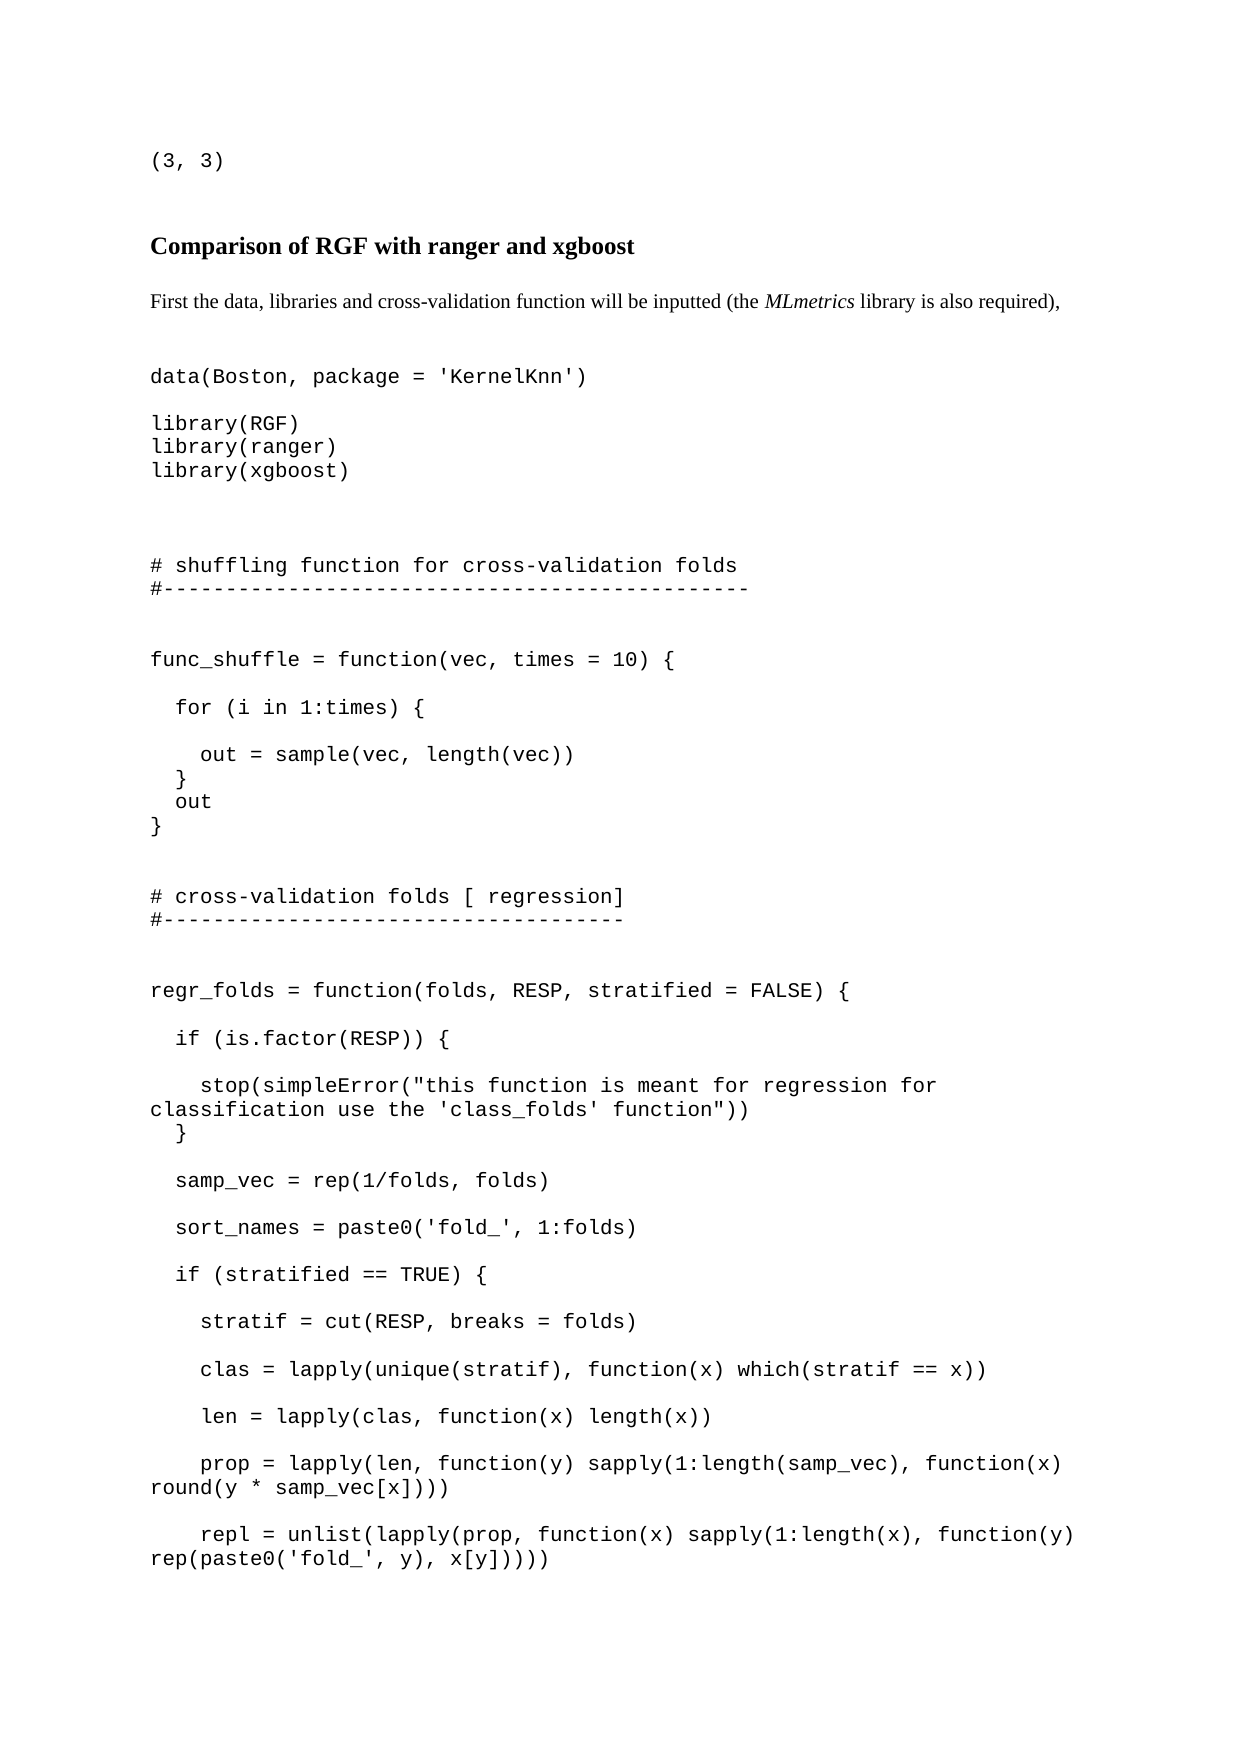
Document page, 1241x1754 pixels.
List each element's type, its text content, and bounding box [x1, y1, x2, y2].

text } [150, 1122, 1090, 1146]
text stop(simpleError("this function is meant for regression for classification use the 'class_folds' function")) [150, 1075, 1090, 1122]
text samp_vec = rep(1/folds, folds) [150, 1169, 1090, 1193]
text # cross-validation folds [ regression] [150, 886, 1090, 909]
text } [150, 768, 1090, 791]
text if (is.factor(RESP)) { [150, 1028, 1090, 1051]
text len = lapply(clas, function(x) length(x)) [150, 1406, 1090, 1430]
text #----------------------------------------------- [150, 578, 1090, 602]
text (3, 3) [150, 150, 1090, 174]
text } [150, 815, 1090, 838]
text library(RGF) [150, 413, 1090, 437]
text for (i in 1:times) { [150, 697, 1090, 720]
text clas = lapply(unique(stratif), function(x) which(stratif == x)) [150, 1359, 1090, 1382]
text out [150, 791, 1090, 815]
text func_shuffle = function(vec, times = 10) { [150, 649, 1090, 673]
text regr_folds = function(folds, RESP, stratified = FALSE) { [150, 980, 1090, 1004]
text First the data, libraries and cross-validation function will be inputted (the MLmetrics library is also required), [150, 289, 1090, 313]
text out = sample(vec, length(vec)) [150, 744, 1090, 768]
text library(xgboost) [150, 460, 1090, 484]
text prop = lapply(len, function(y) sapply(1:length(samp_vec), function(x) round(y * samp_vec[x]))) [150, 1453, 1090, 1501]
text Comparison of RGF with ranger and xgboost [150, 231, 1090, 259]
text #------------------------------------- [150, 909, 1090, 933]
text stratif = cut(RESP, breaks = folds) [150, 1311, 1090, 1335]
text data(Boston, package = 'KernelKnn') [150, 366, 1090, 389]
text repl = unlist(lapply(prop, function(x) sapply(1:length(x), function(y) rep(paste0('fold_', y), x[y])))) [150, 1524, 1090, 1572]
text # shuffling function for cross-validation folds [150, 555, 1090, 578]
text sort_names = paste0('fold_', 1:folds) [150, 1217, 1090, 1241]
text if (stratified == TRUE) { [150, 1264, 1090, 1288]
text library(ranger) [150, 437, 1090, 460]
